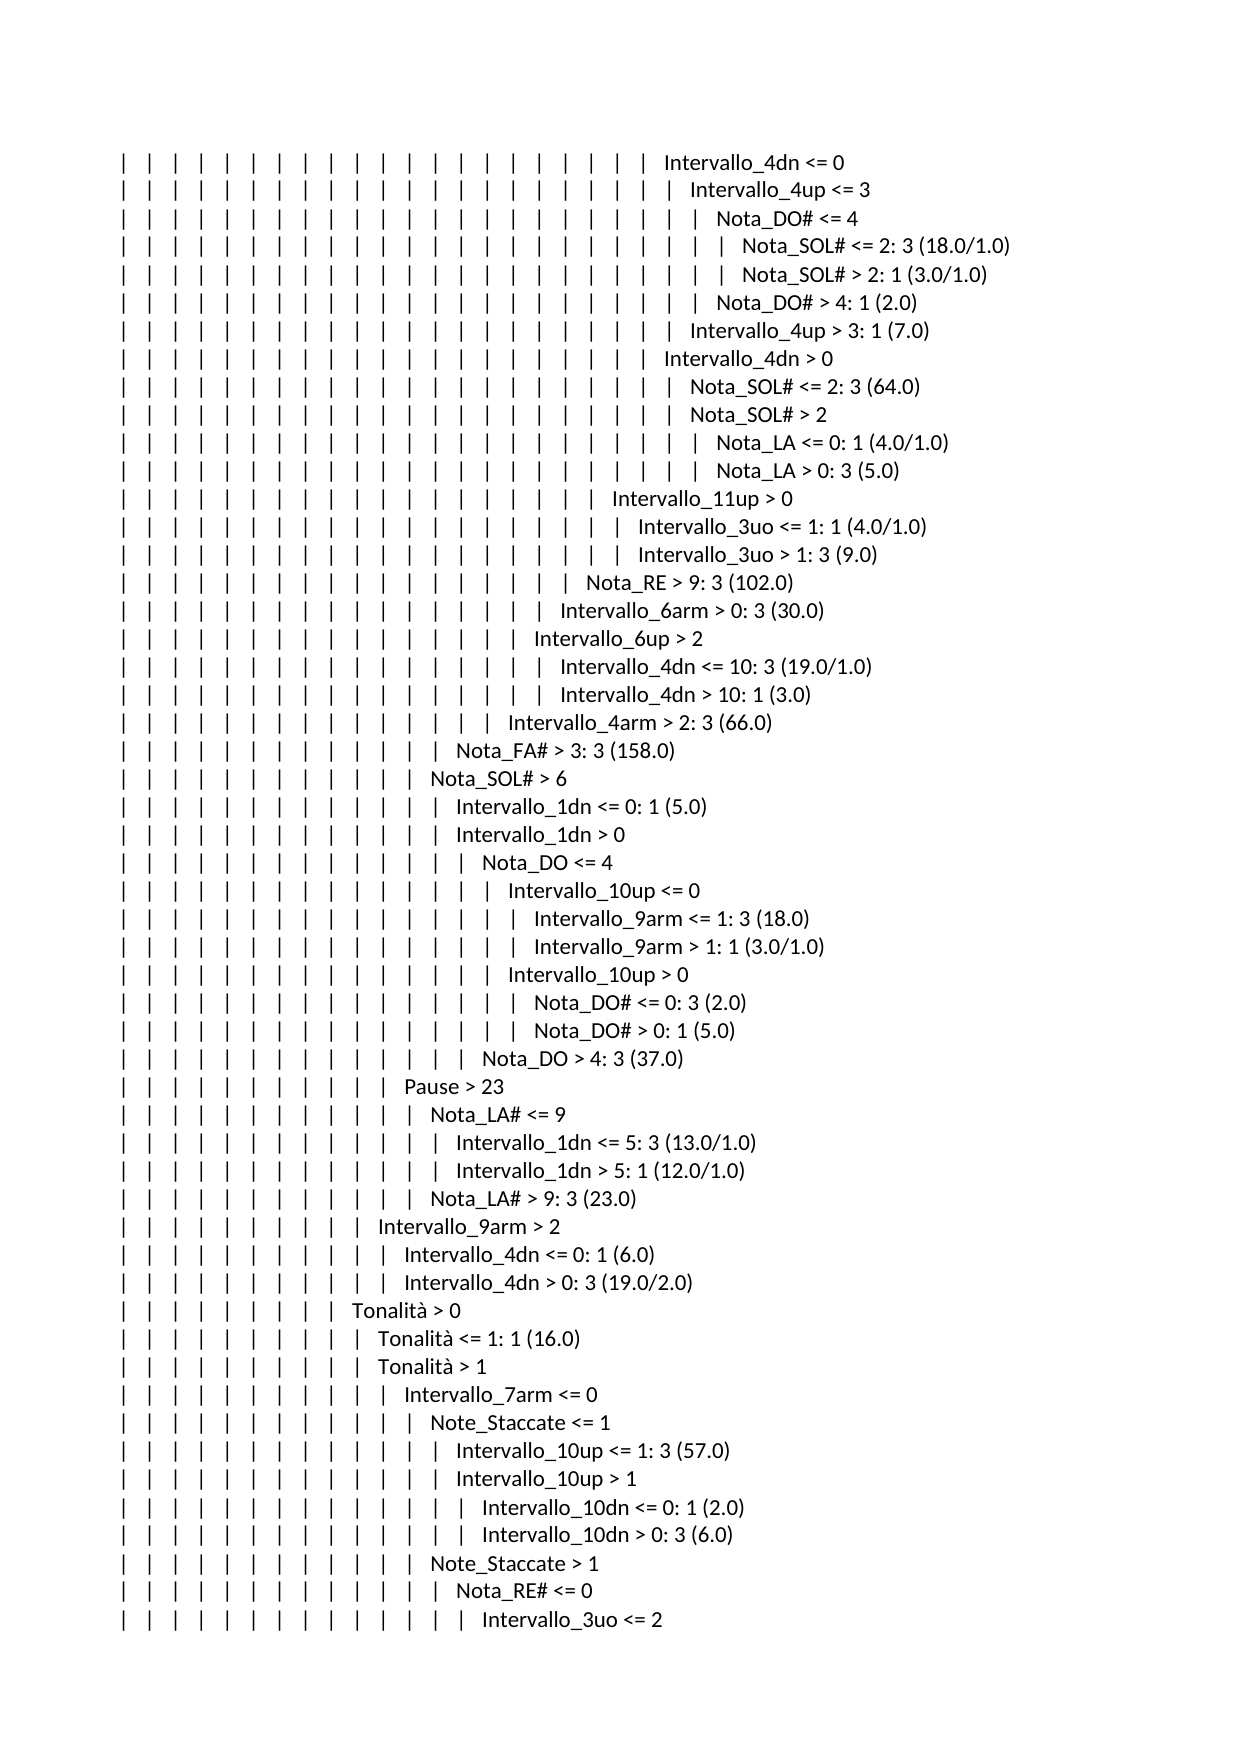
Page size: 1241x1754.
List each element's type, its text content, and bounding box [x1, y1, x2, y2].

text | | | | | | | | | | | | | | | | | | | Intervallo_11up > 0 [118, 484, 1122, 512]
text | | | | | | | | | | | | | | | | | Intervallo_4dn > 10: 1 (3.0) [118, 680, 1122, 708]
text | | | | | | | | | | Intervallo_9arm > 2 [118, 1212, 1122, 1240]
text | | | | | | | | | | | | | | | | | | | | Intervallo_3uo <= 1: 1 (4.0/1.0) [118, 512, 1122, 540]
text | | | | | | | | | | | | Nota_SOL# > 6 [118, 764, 1122, 792]
text | | | | | | | | | | | | | Intervallo_10up <= 1: 3 (57.0) [118, 1437, 1122, 1464]
text | | | | | | | | | | | | | | | | | | Nota_RE > 9: 3 (102.0) [118, 568, 1122, 596]
text | | | | | | | | | | | | | | | | Nota_DO# > 0: 1 (5.0) [118, 1016, 1122, 1044]
text | | | | | | | | | | | | | Intervallo_1dn <= 0: 1 (5.0) [118, 792, 1122, 820]
text | | | | | | | | | | | | | | | | | | | | Intervallo_3uo > 1: 3 (9.0) [118, 540, 1122, 568]
text | | | | | | | | | | | | | | | | | | | | | | Intervallo_4up <= 3 [118, 176, 1122, 204]
text | | | | | | | | | | | | | | Intervallo_3uo <= 2 [118, 1605, 1122, 1633]
text | | | | | | | | | | | | | | | | | | | | | Intervallo_4dn <= 0 [118, 148, 1122, 176]
text | | | | | | | | | | | Intervallo_4dn <= 0: 1 (6.0) [118, 1240, 1122, 1268]
text | | | | | | | | | | | | | | Nota_DO > 4: 3 (37.0) [118, 1044, 1122, 1072]
text | | | | | | | | | | | Intervallo_4dn > 0: 3 (19.0/2.0) [118, 1268, 1122, 1296]
text | | | | | | | | | | | | | | | | | | | | | | | Nota_DO# > 4: 1 (2.0) [118, 288, 1122, 316]
text | | | | | | | | | | Tonalità <= 1: 1 (16.0) [118, 1324, 1122, 1352]
text | | | | | | | | | | | | | | | | | | | | | | | Nota_LA > 0: 3 (5.0) [118, 456, 1122, 484]
text | | | | | | | | | | | | | | | Intervallo_10up > 0 [118, 960, 1122, 988]
text | | | | | | | | | | | | | | | | Intervallo_6up > 2 [118, 624, 1122, 652]
text | | | | | | | | | | | Intervallo_7arm <= 0 [118, 1381, 1122, 1408]
text | | | | | | | | | | | | | Intervallo_1dn > 0 [118, 820, 1122, 848]
text | | | | | | | | | | | | | | | | | | | | | Intervallo_4dn > 0 [118, 344, 1122, 372]
text | | | | | | | | | | | | | | | | | | | | | | | Nota_DO# <= 4 [118, 204, 1122, 232]
text | | | | | | | | | | | | | | | | | | | | | | | Nota_LA <= 0: 1 (4.0/1.0) [118, 428, 1122, 456]
text | | | | | | | | | | | | | | | Intervallo_4arm > 2: 3 (66.0) [118, 708, 1122, 736]
text | | | | | | | | | | | | Nota_LA# > 9: 3 (23.0) [118, 1184, 1122, 1212]
text | | | | | | | | | | | | | Intervallo_10up > 1 [118, 1464, 1122, 1493]
text | | | | | | | | | Tonalità > 0 [118, 1296, 1122, 1324]
text | | | | | | | | | | | | | | | | | | | | | | | | Nota_SOL# <= 2: 3 (18.0/1.0) [118, 232, 1122, 260]
text | | | | | | | | | | | | | | | | Nota_DO# <= 0: 3 (2.0) [118, 988, 1122, 1016]
text | | | | | | | | | | | | | Intervallo_1dn > 5: 1 (12.0/1.0) [118, 1156, 1122, 1184]
text | | | | | | | | | | | | | | Intervallo_10dn <= 0: 1 (2.0) [118, 1493, 1122, 1521]
text | | | | | | | | | | | | Note_Staccate > 1 [118, 1549, 1122, 1577]
text | | | | | | | | | | | | | Nota_RE# <= 0 [118, 1577, 1122, 1605]
text | | | | | | | | | | | | | Nota_FA# > 3: 3 (158.0) [118, 736, 1122, 764]
text | | | | | | | | | | | | Note_Staccate <= 1 [118, 1408, 1122, 1437]
text | | | | | | | | | | | | | | Intervallo_10dn > 0: 3 (6.0) [118, 1521, 1122, 1549]
text | | | | | | | | | | | | | | | | | | | | | | Intervallo_4up > 3: 1 (7.0) [118, 316, 1122, 344]
text | | | | | | | | | | | | | | Nota_DO <= 4 [118, 848, 1122, 876]
text | | | | | | | | | | | | | | | | Intervallo_9arm <= 1: 3 (18.0) [118, 904, 1122, 932]
text | | | | | | | | | | | Pause > 23 [118, 1072, 1122, 1100]
text | | | | | | | | | | | | | | | | | Intervallo_4dn <= 10: 3 (19.0/1.0) [118, 652, 1122, 680]
text | | | | | | | | | | | | | | | Intervallo_10up <= 0 [118, 876, 1122, 904]
text | | | | | | | | | | | | Nota_LA# <= 9 [118, 1100, 1122, 1128]
text | | | | | | | | | | Tonalità > 1 [118, 1352, 1122, 1381]
text | | | | | | | | | | | | | | | | | | | | | | | | Nota_SOL# > 2: 1 (3.0/1.0) [118, 260, 1122, 288]
text | | | | | | | | | | | | | | | | | | | | | | Nota_SOL# > 2 [118, 400, 1122, 428]
text | | | | | | | | | | | | | | | | Intervallo_9arm > 1: 1 (3.0/1.0) [118, 932, 1122, 960]
text | | | | | | | | | | | | | | | | | Intervallo_6arm > 0: 3 (30.0) [118, 596, 1122, 624]
text | | | | | | | | | | | | | | | | | | | | | | Nota_SOL# <= 2: 3 (64.0) [118, 372, 1122, 400]
text | | | | | | | | | | | | | Intervallo_1dn <= 5: 3 (13.0/1.0) [118, 1128, 1122, 1156]
